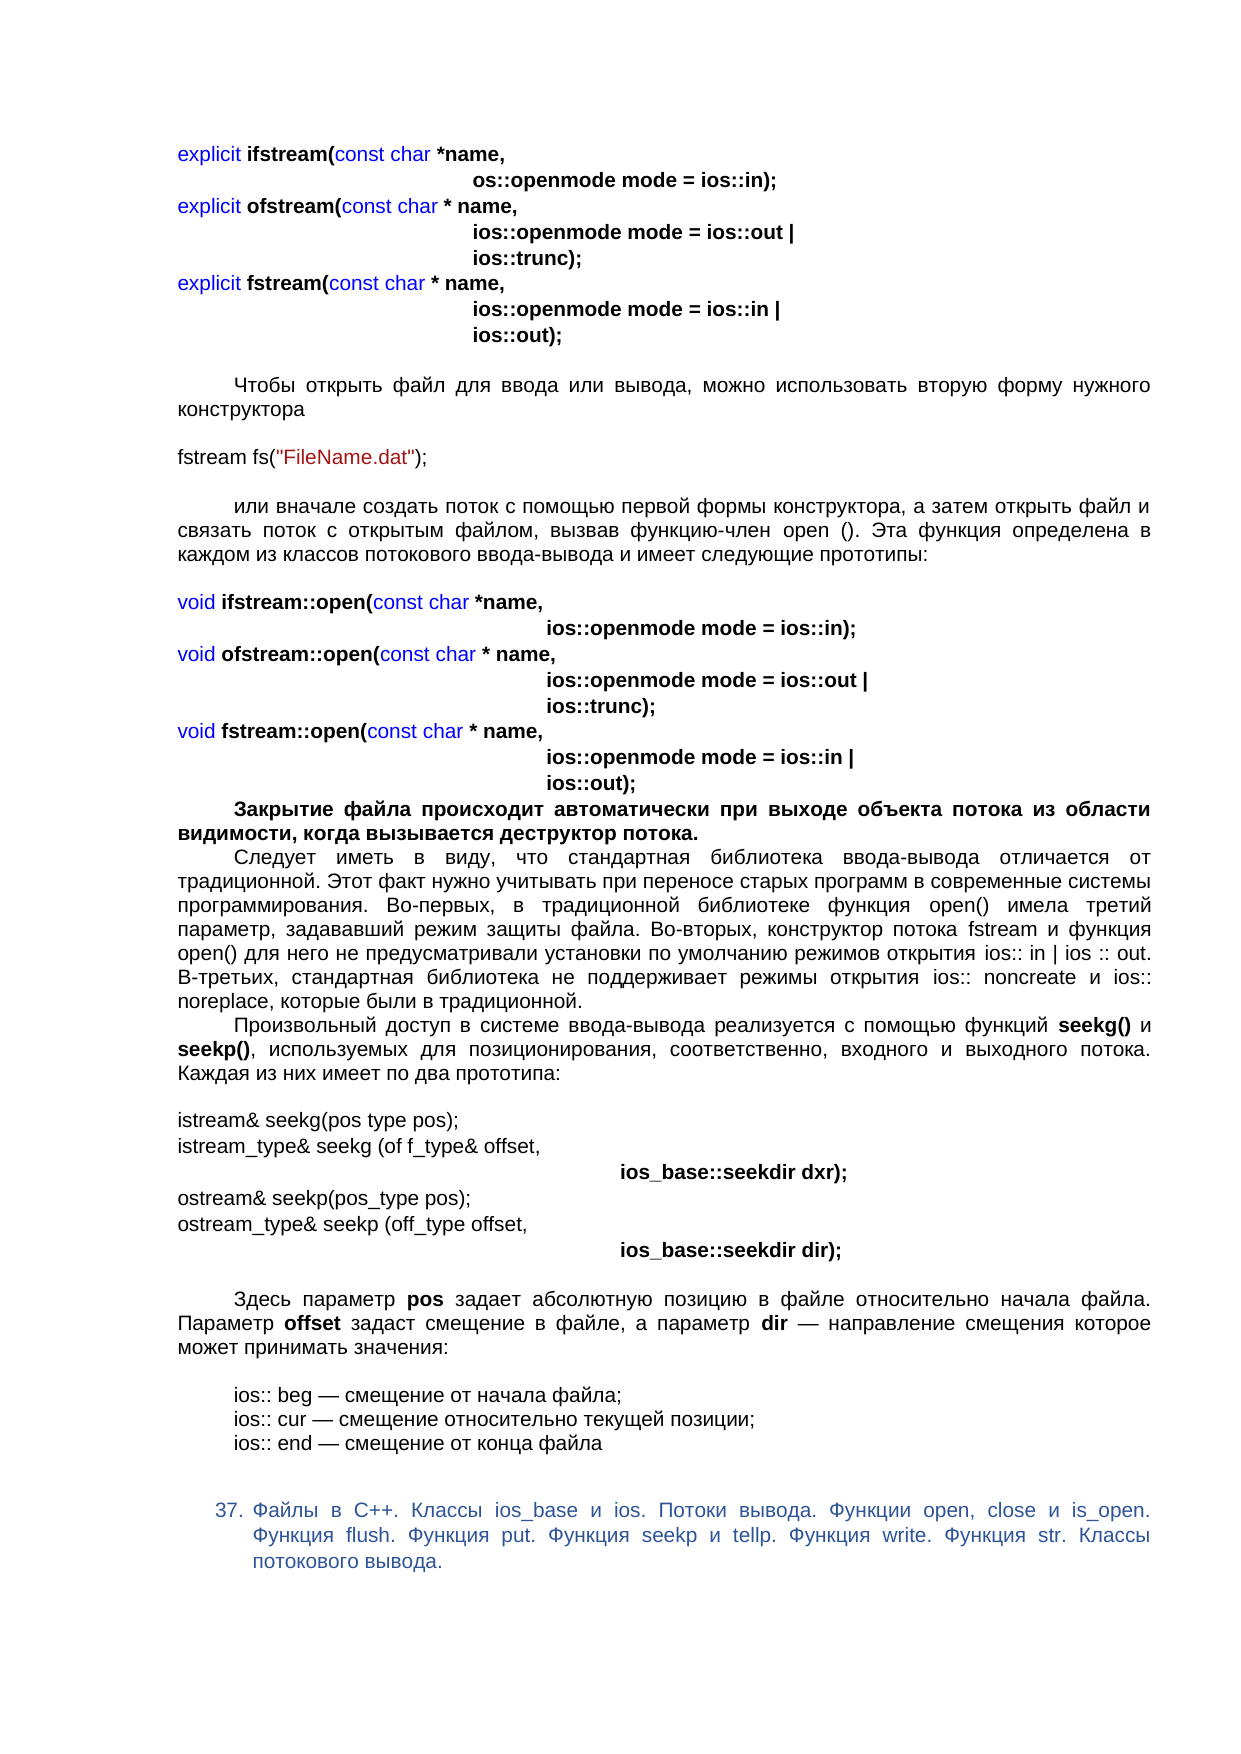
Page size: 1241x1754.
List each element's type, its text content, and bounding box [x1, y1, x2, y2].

text ostream& seekp(pos_type pos); [177, 1186, 1152, 1210]
text void ifstream::open(const char *name, [177, 590, 1152, 614]
text ios::openmode mode = ios::in | [177, 297, 1152, 321]
text Закрытие файла происходит автоматически при выходе объекта потока из области видимости, когда вызывается деструктор потока. [177, 797, 1152, 845]
text Произвольный доступ в системе ввода-вывода реализуется с помощью функций seekg() и seekp(), используемых для позиционирования, соответственно, входного и выходного потока. Каждая из них имеет по два прототипа: [177, 1012, 1152, 1084]
text ios::openmode mode = ios::in); [177, 616, 1152, 640]
text или вначале создать поток с помощью первой формы конструктора, а затем открыть файл и связать поток с открытым файлом, вызвав функцию-член open (). Эта функция определена в каждом из классов потокового ввода-вывода и имеет следующие прототипы: [177, 494, 1152, 566]
text ios::out); [177, 323, 1152, 347]
text ostream_type& seekp (off_type offset, [177, 1212, 1152, 1236]
text ios::trunc); [177, 693, 1152, 717]
text ios:: cur — смещение относительно текущей позиции; [177, 1407, 1152, 1431]
subtitle Файлы в C++. Классы ios_base и ios. Потоки вывода. Функции open, close и is_open. Функция flush. Функция put. Функция seekp и tellp. Функция write. Функция str. Классы потокового вывода. [215, 1497, 1152, 1573]
text os::openmode mode = ios::in); [177, 168, 1152, 192]
text void fstream::open(const char * name, [177, 719, 1152, 743]
text ios_base::seekdir dxr); [177, 1160, 1152, 1184]
text ios::openmode mode = ios::out | [177, 668, 1152, 692]
text ios::openmode mode = ios::out | [177, 219, 1152, 243]
text Чтобы открыть файл для ввода или вывода, можно использовать вторую форму нужного конструктора [177, 373, 1152, 421]
text ios::out); [177, 771, 1152, 795]
text ios_base::seekdir dir); [177, 1237, 1152, 1261]
text explicit fstream(const char * name, [177, 271, 1152, 295]
text istream& seekg(pos type pos); [177, 1108, 1152, 1132]
text explicit ifstream(const char *name, [177, 142, 1152, 166]
text ios::openmode mode = ios::in | [177, 745, 1152, 769]
text ios:: end — смещение от конца файла [177, 1431, 1152, 1455]
text ios:: beg — смещение от начала файла; [177, 1383, 1152, 1407]
text Следует иметь в виду, что стандартная библиотека ввода-вывода отличается от традиционной. Этот факт нужно учитывать при переносе старых программ в современные системы программирования. Во-первых, в традиционной библиотеке функция open() имела третий параметр, задававший режим защиты файла. Во-вторых, конструктор потока fstream и функция open() для него не предусматривали установки по умолчанию режимов открытия ios:: in | ios :: out. В-третьих, стандартная библиотека не поддерживает режимы открытия ios:: noncreate и ios:: noreplace, которые были в традиционной. [177, 845, 1152, 1012]
text ios::trunc); [177, 245, 1152, 269]
text explicit ofstream(const char * name, [177, 194, 1152, 218]
text fstream fs("FileName.dat"); [177, 444, 1152, 468]
text Здесь параметр pos задает абсолютную позицию в файле относительно начала файла. Параметр offset задаст смещение в файле, а параметр dir — направление смещения которое может принимать значения: [177, 1287, 1152, 1359]
text istream_type& seekg (of f_type& offset, [177, 1134, 1152, 1158]
text void ofstream::open(const char * name, [177, 642, 1152, 666]
